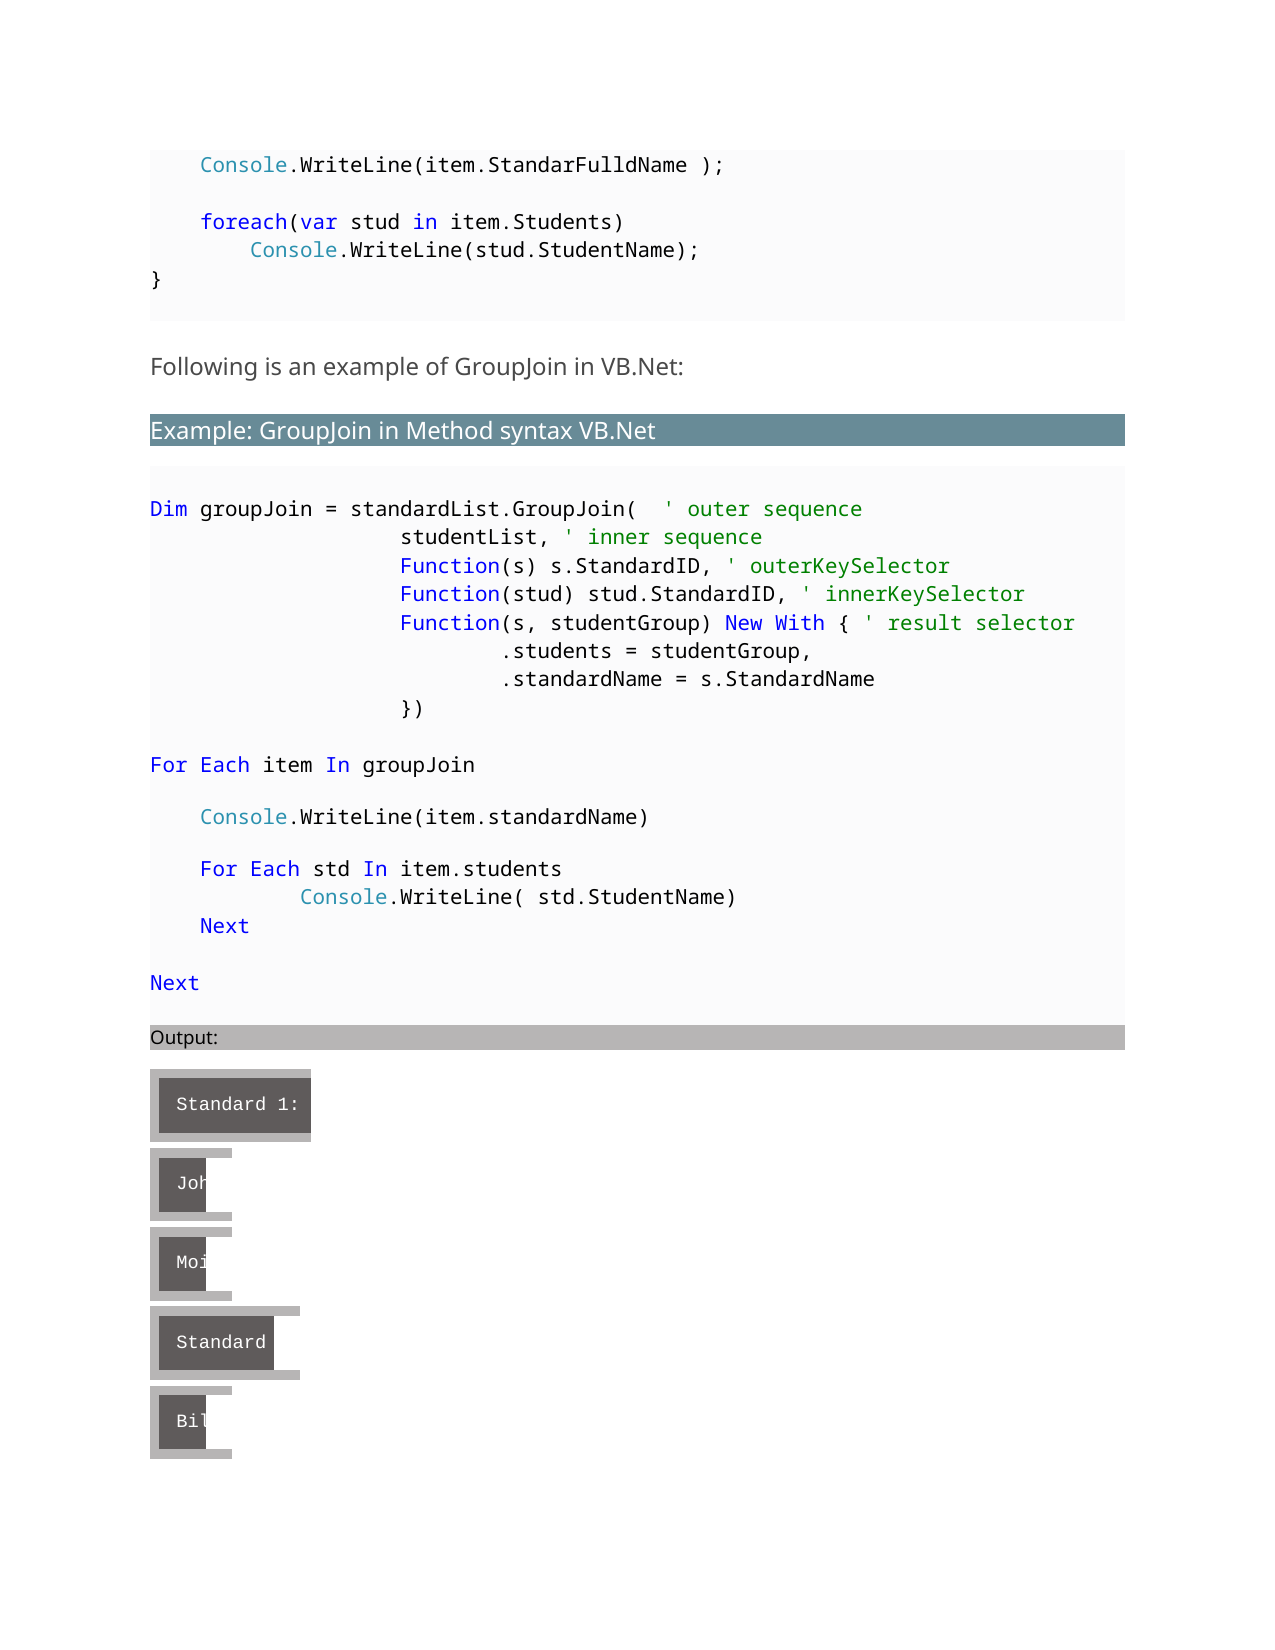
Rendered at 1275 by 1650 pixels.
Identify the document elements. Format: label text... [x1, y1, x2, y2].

text Function(s, studentGroup) New With { ' result selector [150, 608, 1125, 636]
text Following is an example of GroupJoin in VB.Net: [150, 350, 1125, 382]
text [150, 1069, 1125, 1459]
text For Each std In item.students [150, 854, 1125, 882]
text foreach(var stud in item.Students) [150, 207, 1125, 235]
text Console.WriteLine(item.StandarFulldName ); [150, 150, 1125, 178]
text For Each item In groupJoin [150, 750, 1125, 778]
text Next [150, 911, 1125, 939]
text Function(s) s.StandardID, ' outerKeySelector [150, 551, 1125, 579]
text Function(stud) stud.StandardID, ' innerKeySelector [150, 579, 1125, 608]
text .standardName = s.StandardName [150, 664, 1125, 693]
text }) [150, 693, 1125, 721]
text } [150, 264, 1125, 292]
text Next [150, 968, 1125, 996]
text Example: GroupJoin in Method syntax VB.Net [150, 414, 1125, 446]
text .students = studentGroup, [150, 636, 1125, 664]
text Output: [150, 1025, 1125, 1050]
text Console.WriteLine(stud.StudentName); [150, 235, 1125, 264]
text Console.WriteLine(item.standardName) [150, 802, 1125, 830]
text studentList, ' inner sequence [150, 522, 1125, 551]
text Dim groupJoin = standardList.GroupJoin( ' outer sequence [150, 494, 1125, 522]
text Console.WriteLine( std.StudentName) [150, 882, 1125, 911]
